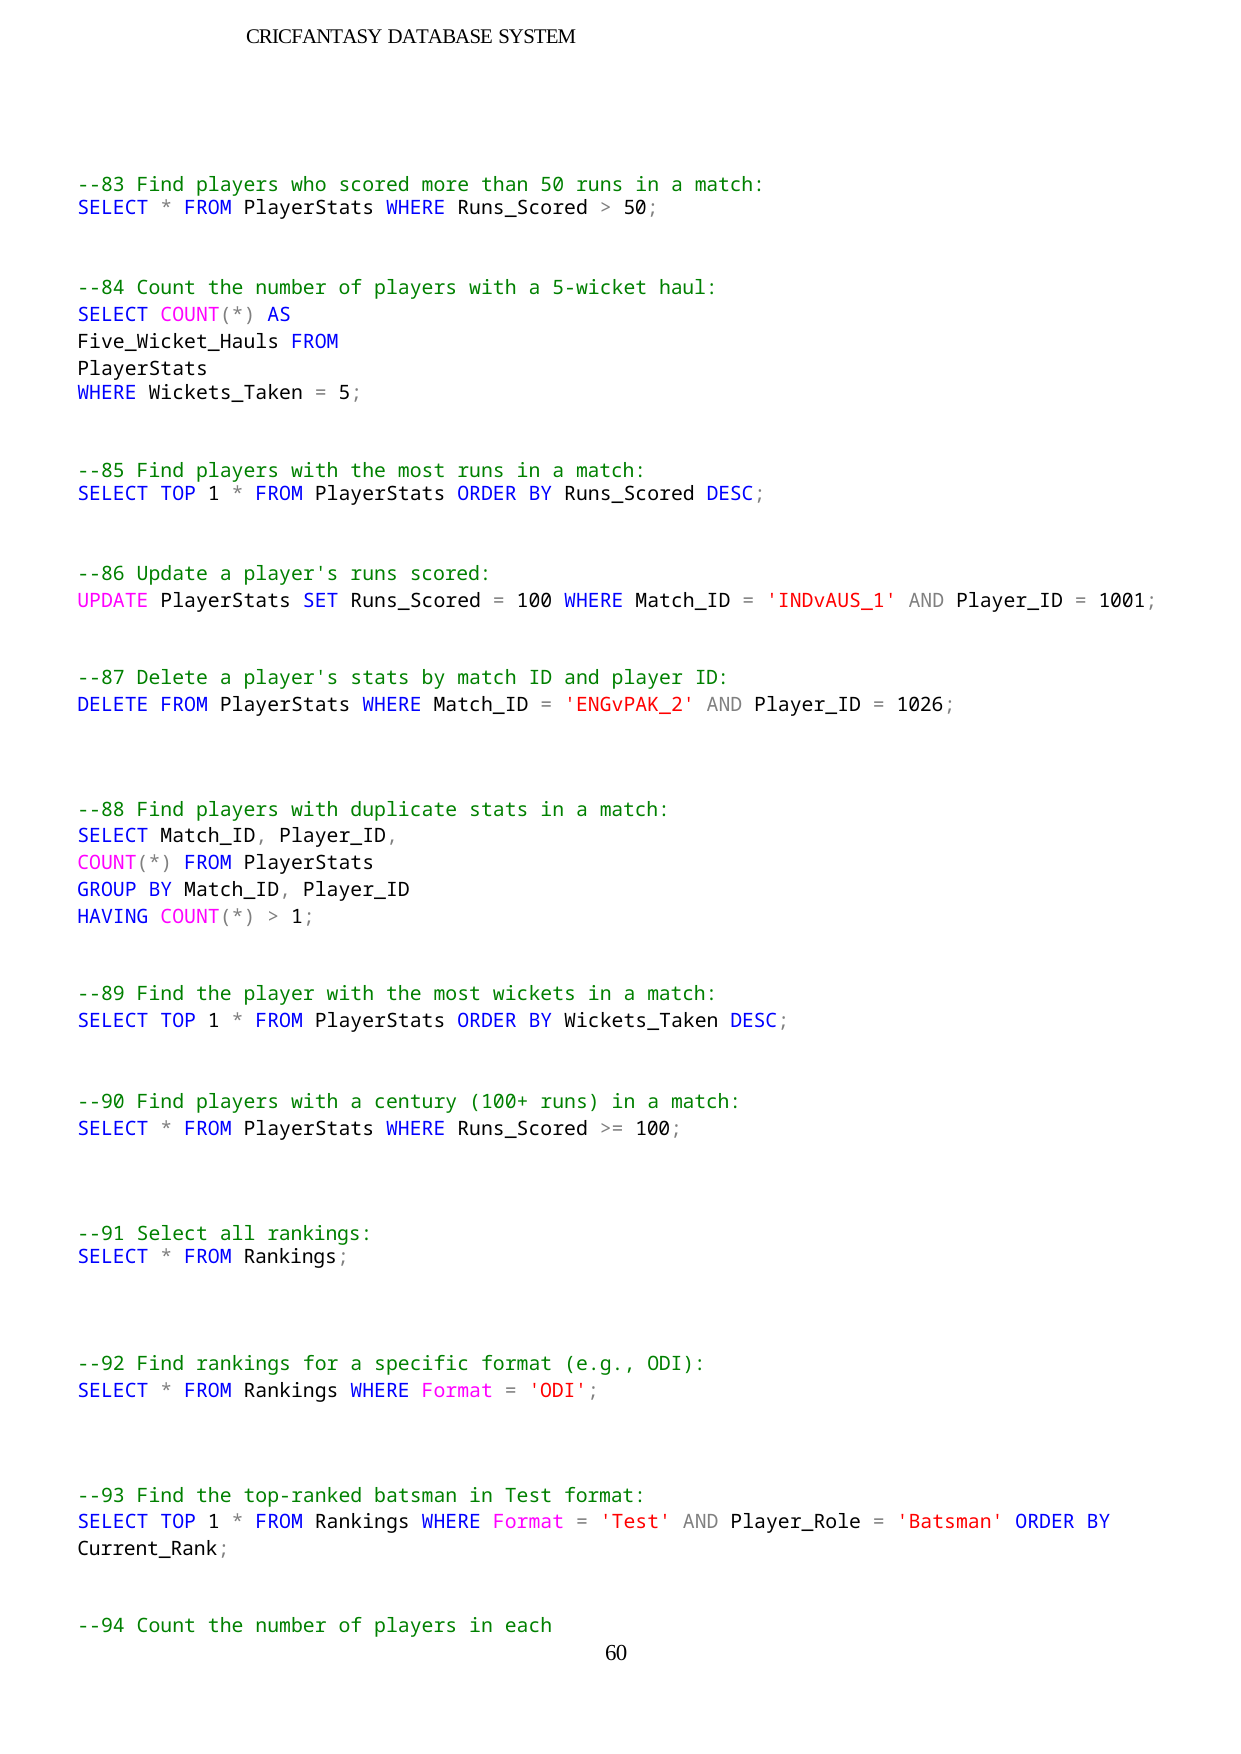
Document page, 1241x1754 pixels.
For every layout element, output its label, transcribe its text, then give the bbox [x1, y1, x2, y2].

text SELECT * FROM PlayerStats WHERE Runs_Scored > 50; [77, 196, 1240, 219]
text SELECT * FROM Rankings; [77, 1245, 1240, 1268]
text WHERE Wickets_Taken = 5; [77, 381, 1240, 404]
text --83 Find players who scored more than 50 runs in a match: [77, 173, 1240, 196]
text --93 Find the top-ranked batsman in Test format: [77, 1484, 1240, 1507]
text --84 Count the number of players with a 5-wicket haul: [77, 273, 1240, 300]
text --91 Select all rankings: [77, 1222, 1240, 1245]
text SELECT * FROM Rankings WHERE Format = 'ODI'; [77, 1376, 1240, 1403]
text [77, 1612, 629, 1638]
text SELECT TOP 1 * FROM PlayerStats ORDER BY Runs_Scored DESC; [77, 482, 1240, 505]
text DELETE FROM PlayerStats WHERE Match_ID = 'ENGvPAK_2' AND Player_ID = 1026; [77, 690, 1240, 717]
text --89 Find the player with the most wickets in a match: [77, 979, 1240, 1006]
text SELECT COUNT(*) AS Five_Wicket_Hauls FROM PlayerStats [77, 300, 477, 381]
text SELECT TOP 1 * FROM Rankings WHERE Format = 'Test' AND Player_Role = 'Batsman' ORDER BY Current_Rank; [77, 1507, 1111, 1561]
text --90 Find players with a century (100+ runs) in a match: [77, 1087, 1240, 1114]
text SELECT TOP 1 * FROM PlayerStats ORDER BY Wickets_Taken DESC; [77, 1006, 1240, 1033]
text --87 Delete a player's stats by match ID and player ID: [77, 663, 1240, 690]
text --85 Find players with the most runs in a match: [77, 459, 1240, 482]
text --86 Update a player's runs scored: [77, 559, 1240, 586]
text --92 Find rankings for a specific format (e.g., ODI): [77, 1349, 1240, 1376]
text SELECT * FROM PlayerStats WHERE Runs_Scored >= 100; [77, 1114, 1240, 1141]
text --88 Find players with duplicate stats in a match: [77, 798, 1240, 821]
text UPDATE PlayerStats SET Runs_Scored = 100 WHERE Match_ID = 'INDvAUS_1' AND Player_ID = 1001; [77, 586, 1240, 613]
text SELECT Match_ID, Player_ID, COUNT(*) FROM PlayerStats [77, 821, 477, 875]
text GROUP BY Match_ID, Player_ID HAVING COUNT(*) > 1; [77, 875, 414, 929]
